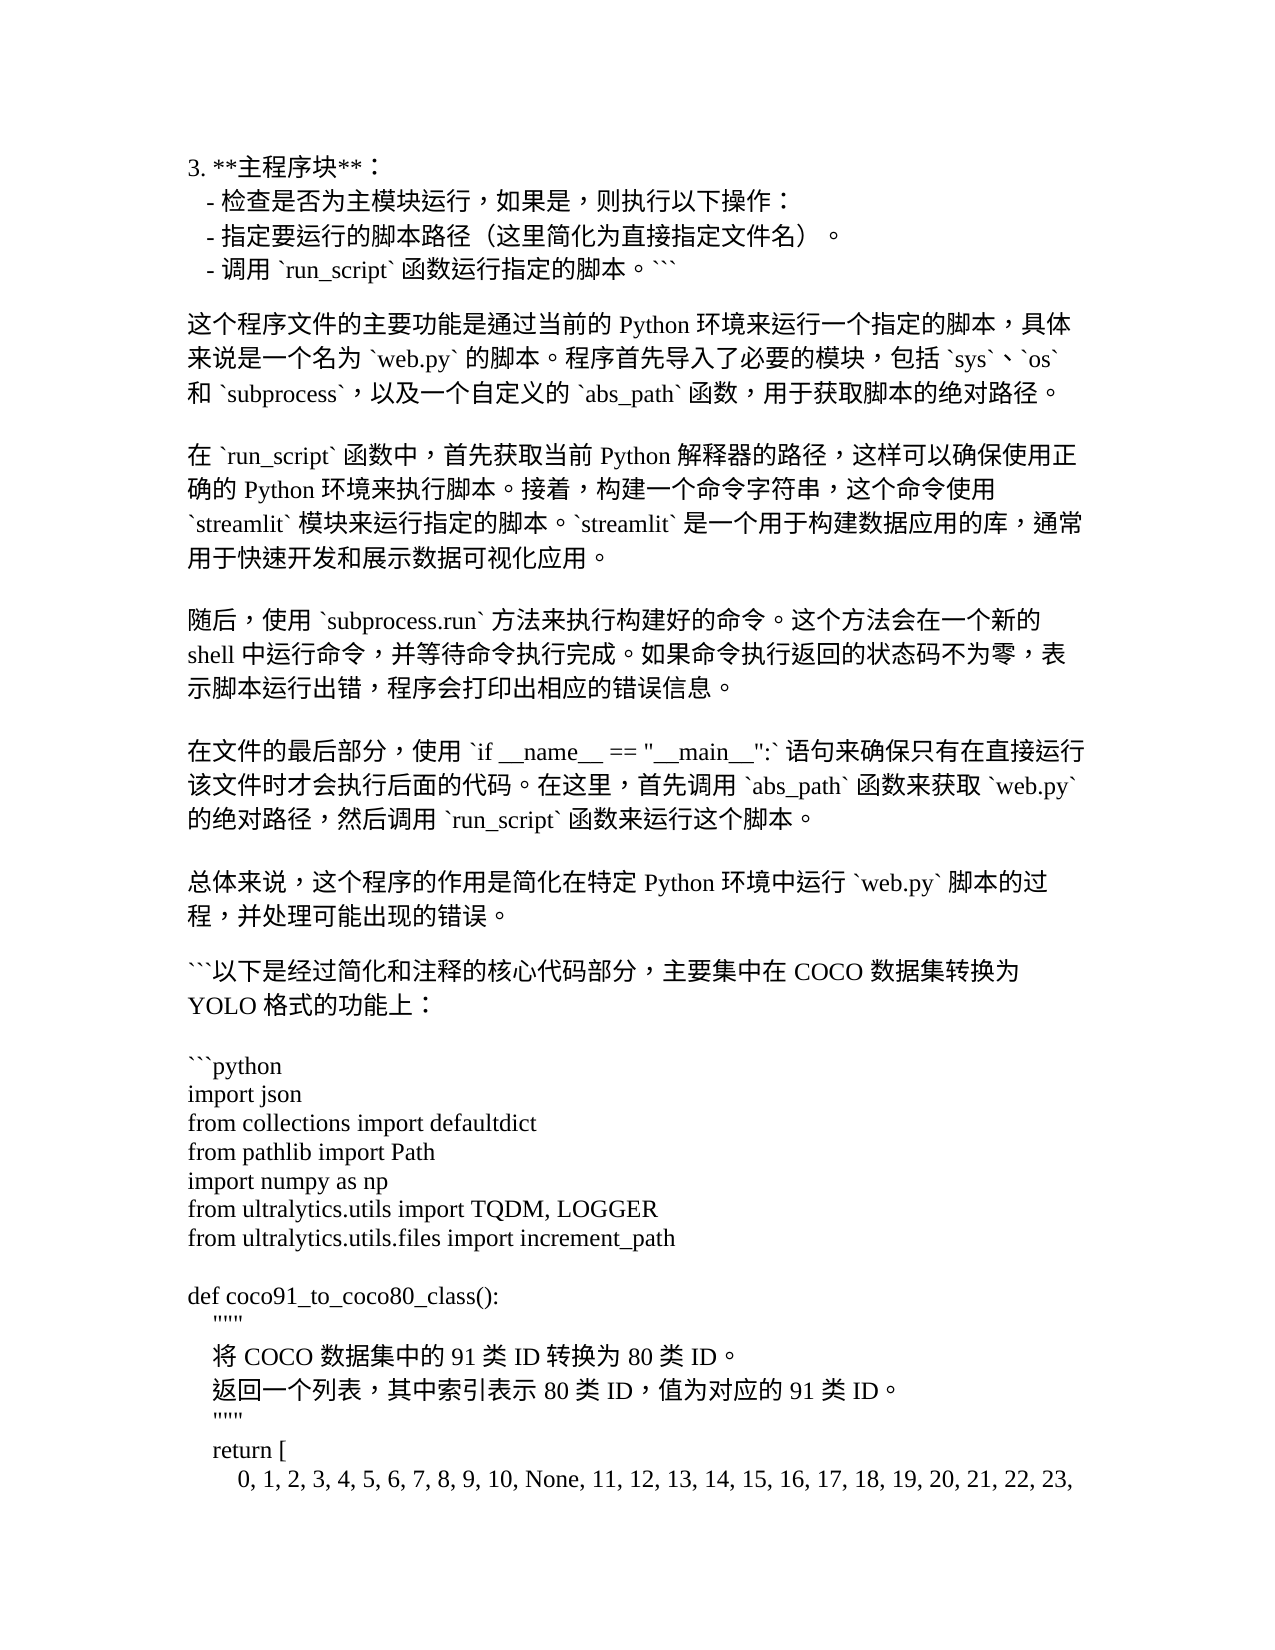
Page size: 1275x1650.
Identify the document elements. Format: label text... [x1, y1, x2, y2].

text 这个程序文件的主要功能是通过当前的 Python 环境来运行一个指定的脚本，具体来说是一个名为 `web.py` 的脚本。程序首先导入了必要的模块，包括 `sys`、`os` 和 `subprocess`，以及一个自定义的 `abs_path` 函数，用于获取脚本的绝对路径。 在 `run_script` 函数中，首先获取当前 Python 解释器的路径，这样可以确保使用正确的 Python 环境来执行脚本。接着，构建一个命令字符串，这个命令使用 `streamlit` 模块来运行指定的脚本。`streamlit` 是一个用于构建数据应用的库，通常用于快速开发和展示数据可视化应用。 随后，使用 `subprocess.run` 方法来执行构建好的命令。这个方法会在一个新的 shell 中运行命令，并等待命令执行完成。如果命令执行返回的状态码不为零，表示脚本运行出错，程序会打印出相应的错误信息。 在文件的最后部分，使用 `if __name__ == "__main__":` 语句来确保只有在直接运行该文件时才会执行后面的代码。在这里，首先调用 `abs_path` 函数来获取 `web.py` 的绝对路径，然后调用 `run_script` 函数来运行这个脚本。 总体来说，这个程序的作用是简化在特定 Python 环境中运行 `web.py` 脚本的过程，并处理可能出现的错误。 [187, 307, 1087, 933]
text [187, 150, 1087, 286]
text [187, 954, 1087, 1493]
